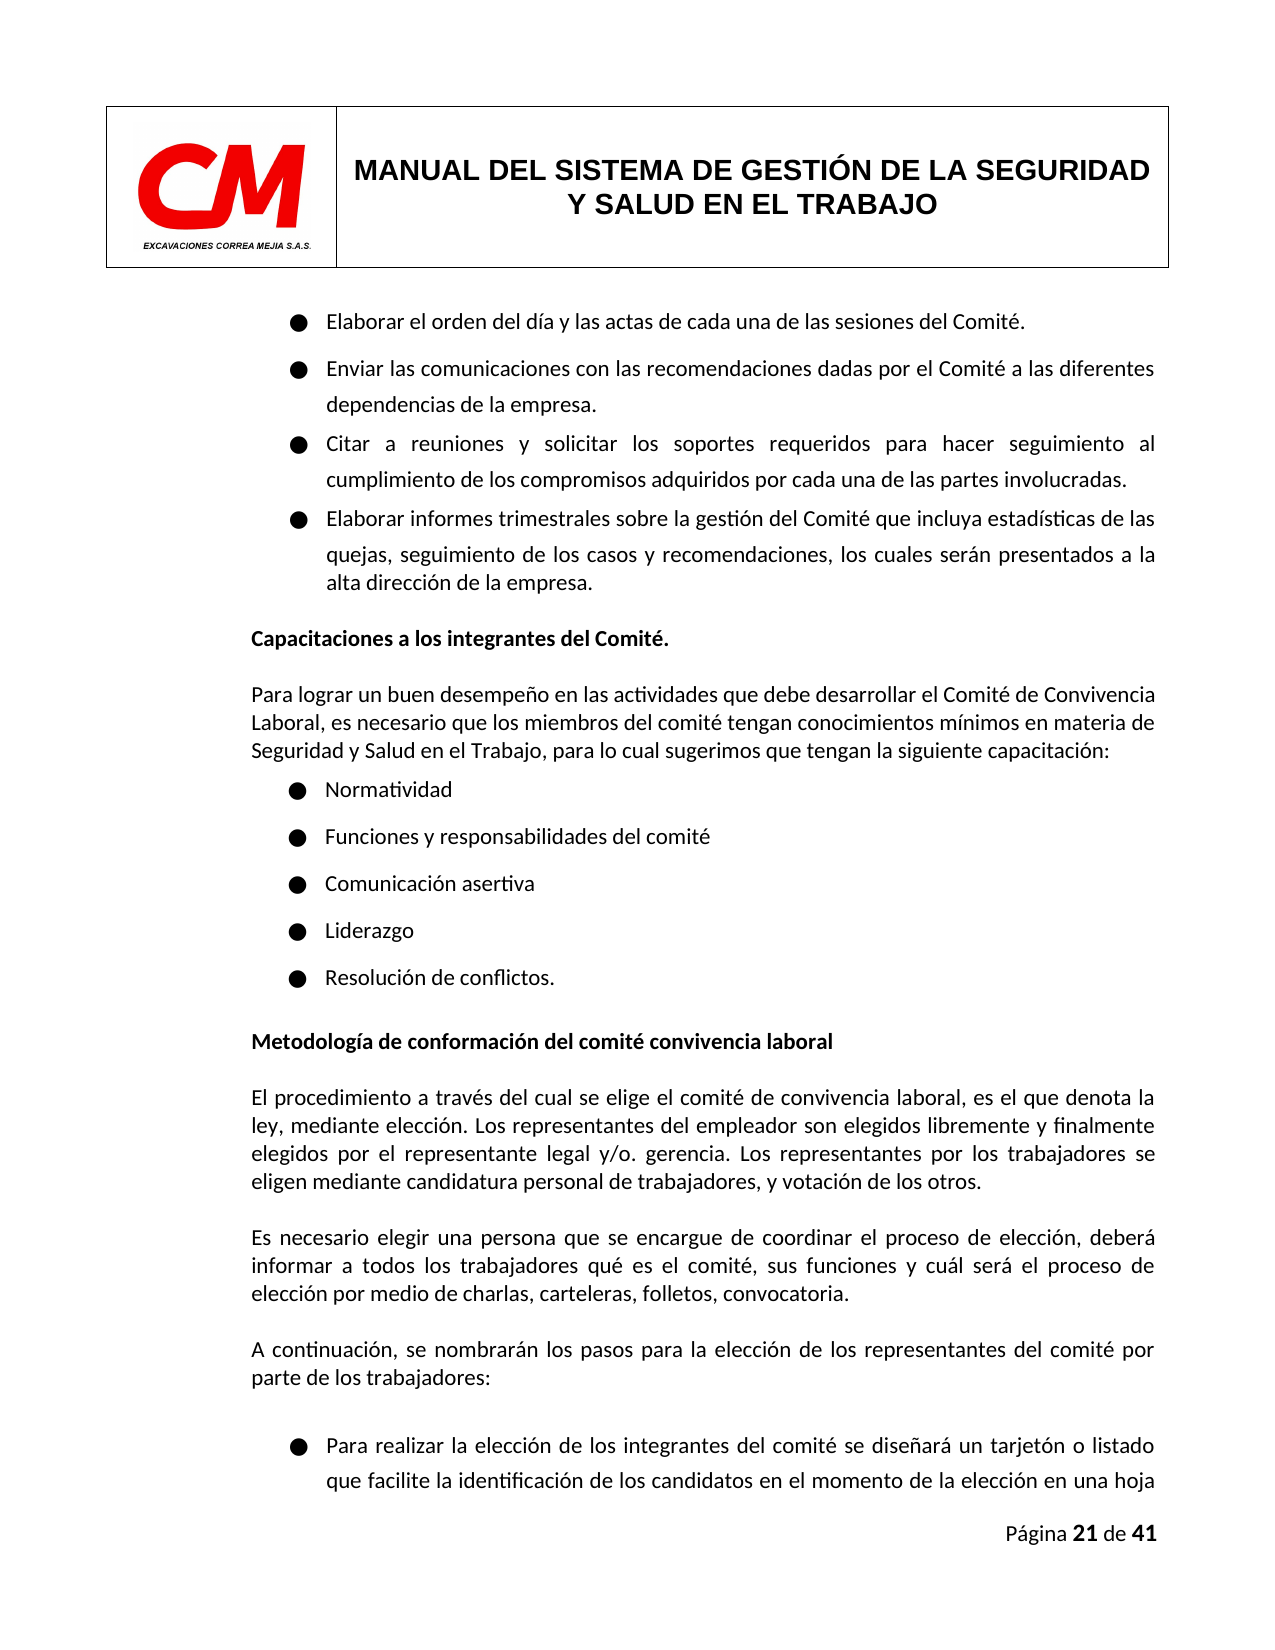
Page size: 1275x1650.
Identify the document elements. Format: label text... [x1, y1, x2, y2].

picture [132, 122, 311, 252]
text Capacitaciones a los integrantes del Comité. [251, 624, 1157, 652]
text Para lograr un buen desempeño en las actividades que debe desarrollar el Comité de Convivencia Laboral, es necesario que los miembros del comité tengan conocimientos mínimos en materia de Seguridad y Salud en el Trabajo, para lo cual sugerimos que tengan la siguiente capacitación: [251, 680, 1157, 764]
list Elaborar el orden del día y las actas de cada una de las sesiones del Comité. [288, 296, 1157, 343]
list Normatividad [287, 764, 1157, 811]
text Metodología de conformación del comité convivencia laboral [251, 1027, 1157, 1055]
list Funciones y responsabilidades del comité [287, 811, 1157, 858]
list Elaborar informes trimestrales sobre la gestión del Comité que incluya estadísticas de las quejas, seguimiento de los casos y recomendaciones, los cuales serán presentados a la alta dirección de la empresa. [288, 493, 1157, 596]
list Citar a reuniones y solicitar los soportes requeridos para hacer seguimiento al cumplimiento de los compromisos adquiridos por cada una de las partes involucradas. [288, 418, 1157, 493]
text El procedimiento a través del cual se elige el comité de convivencia laboral, es el que denota la ley, mediante elección. Los representantes del empleador son elegidos libremente y finalmente elegidos por el representante legal y/o. gerencia. Los representantes por los trabajadores se eligen mediante candidatura personal de trabajadores, y votación de los otros. [251, 1083, 1157, 1195]
text Es necesario elegir una persona que se encargue de coordinar el proceso de elección, deberá informar a todos los trabajadores qué es el comité, sus funciones y cuál será el proceso de elección por medio de charlas, carteleras, folletos, convocatoria. [251, 1223, 1157, 1307]
text A continuación, se nombrarán los pasos para la elección de los representantes del comité por parte de los trabajadores: [251, 1335, 1157, 1391]
list Liderazgo [287, 905, 1157, 952]
list Enviar las comunicaciones con las recomendaciones dadas por el Comité a las diferentes dependencias de la empresa. [288, 343, 1157, 418]
list Comunicación asertiva [287, 858, 1157, 905]
list Resolución de conflictos. [287, 952, 1157, 999]
